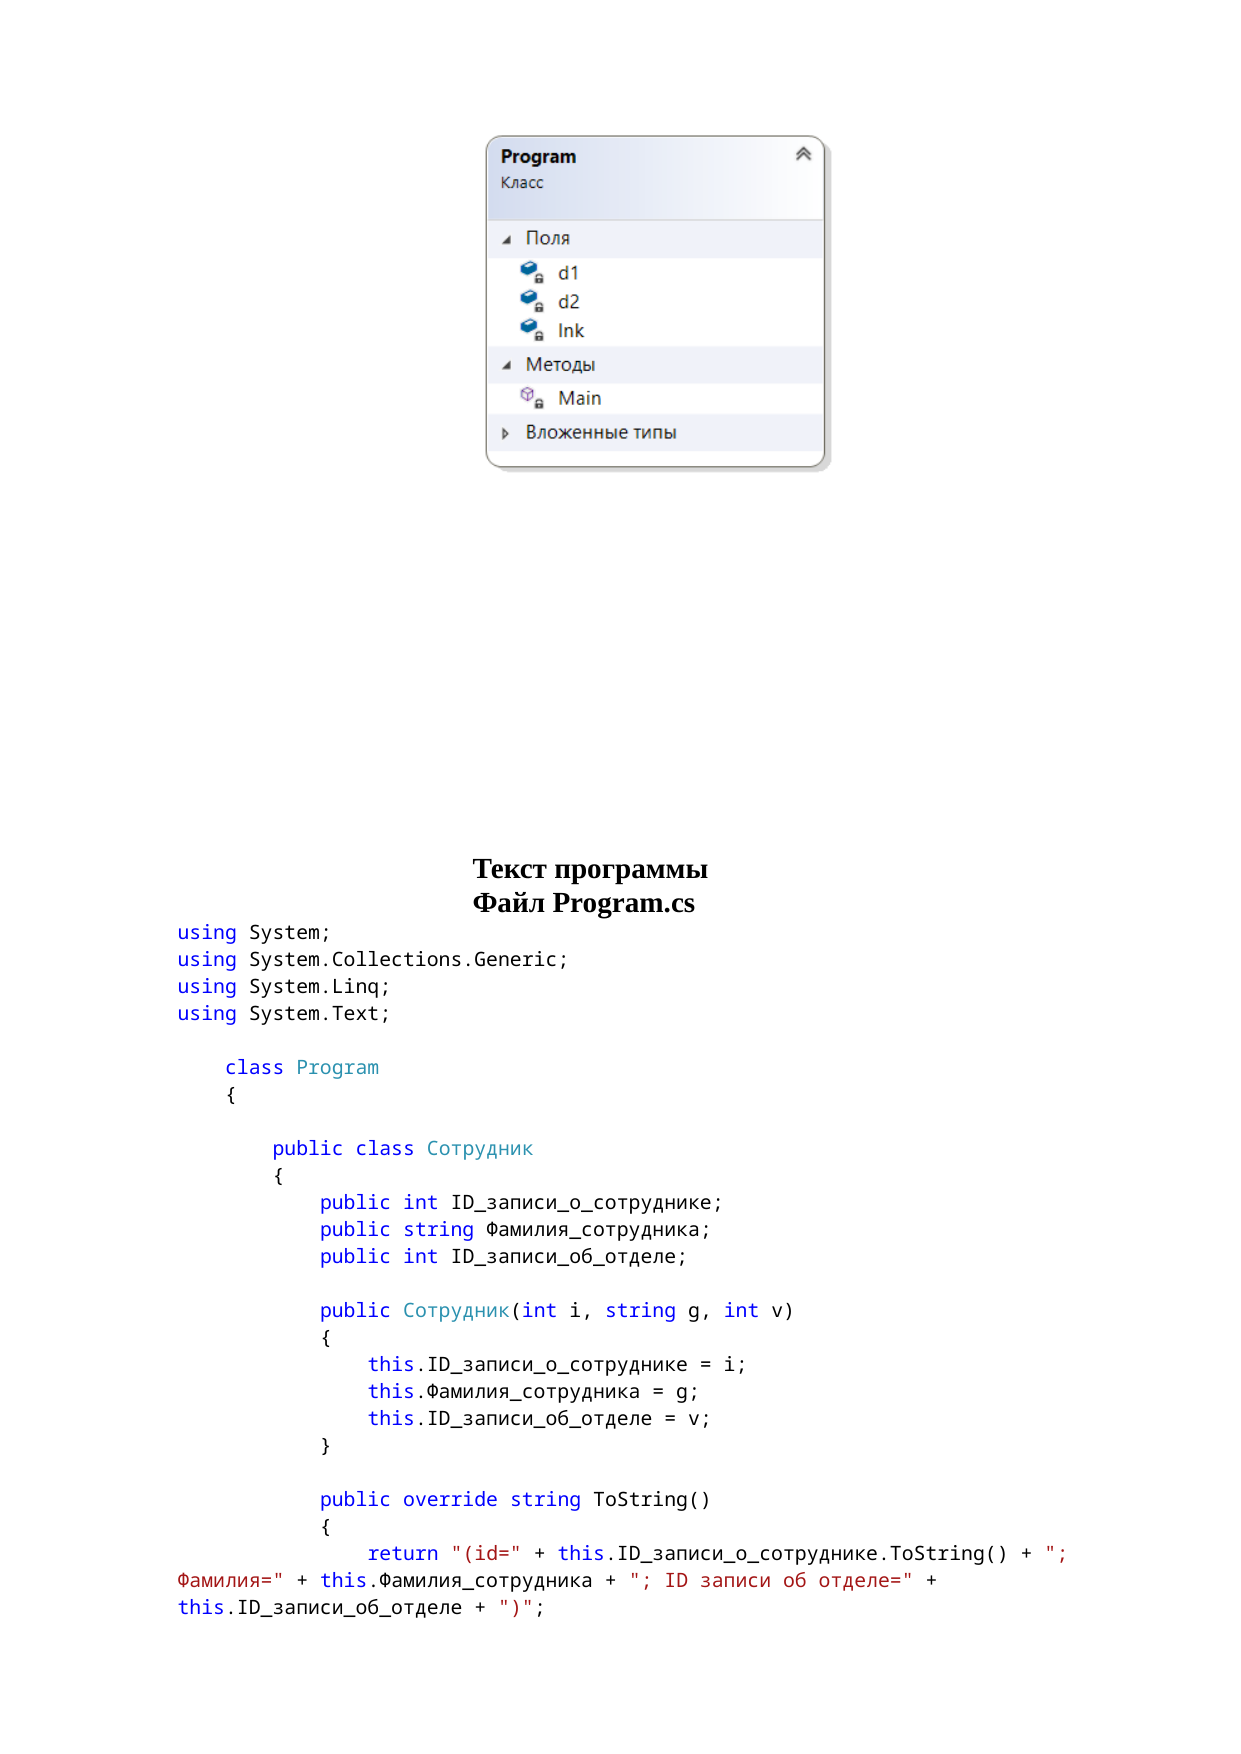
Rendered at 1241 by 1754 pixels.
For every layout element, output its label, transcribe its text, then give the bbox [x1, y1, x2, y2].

text public int ID_записи_об_отделе; [177, 1242, 1152, 1269]
text this.Фамилия_сотрудника = g; [177, 1377, 1152, 1404]
text public override string ToString() [177, 1485, 1152, 1512]
text { [177, 1081, 1152, 1107]
text { [177, 1161, 1152, 1188]
text using System.Text; [177, 999, 1152, 1027]
text this.ID_записи_об_отделе = v; [177, 1404, 1152, 1431]
text } [177, 1431, 1152, 1458]
picture [472, 118, 948, 584]
text return "(id=" + this.ID_записи_о_сотруднике.ToString() + "; Фамилия=" + this.Фамилия_сотрудника + "; ID записи об отделе=" + this.ID_записи_об_отделе + ")"; [177, 1539, 1152, 1620]
text using System; [177, 919, 1152, 946]
text class Program [177, 1053, 1152, 1081]
text { [177, 1512, 1152, 1539]
text { [177, 1323, 1152, 1350]
text public Сотрудник(int i, string g, int v) [177, 1296, 1152, 1323]
text Файл Program.cs [398, 885, 1152, 919]
text this.ID_записи_о_сотруднике = i; [177, 1350, 1152, 1377]
text Текст программы [398, 852, 1152, 885]
text public int ID_записи_о_сотруднике; [177, 1188, 1152, 1215]
text public string Фамилия_сотрудника; [177, 1215, 1152, 1242]
text using System.Linq; [177, 973, 1152, 999]
text public class Сотрудник [177, 1134, 1152, 1161]
text using System.Collections.Generic; [177, 946, 1152, 973]
